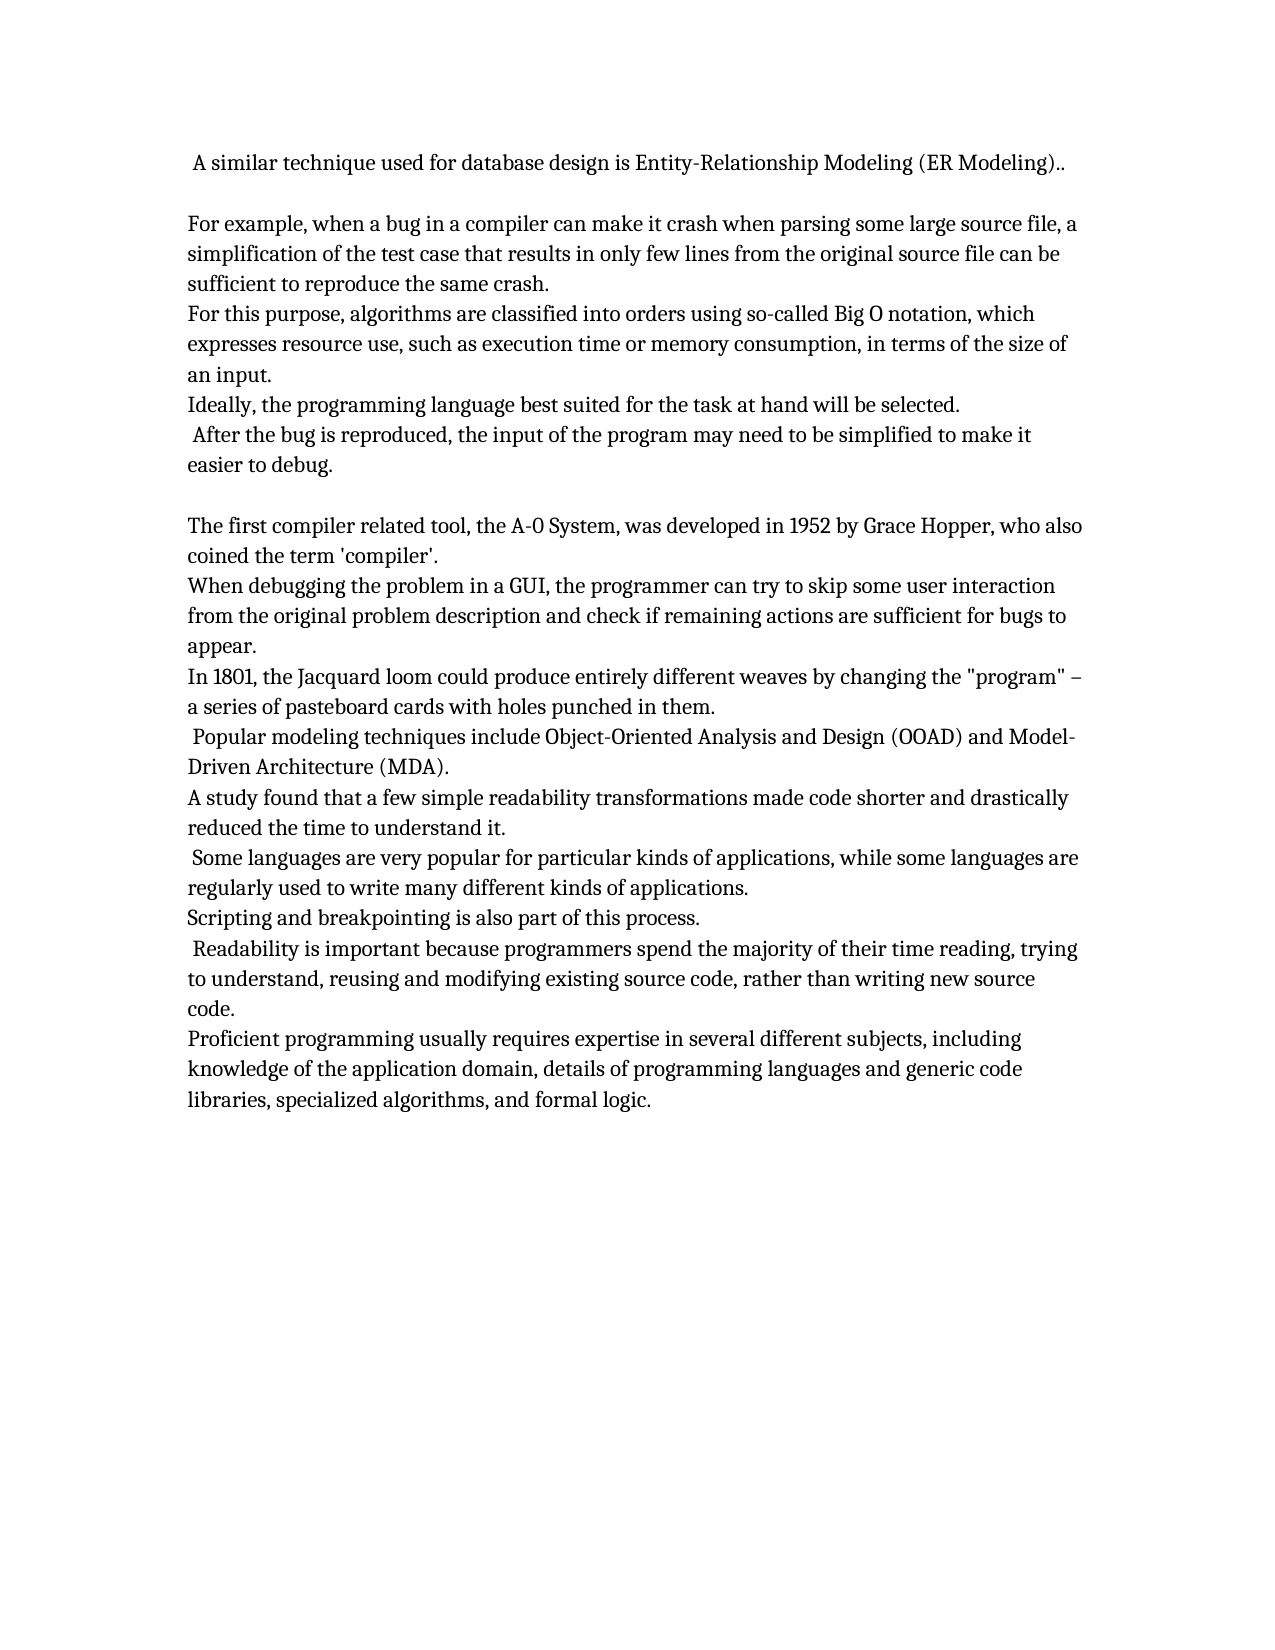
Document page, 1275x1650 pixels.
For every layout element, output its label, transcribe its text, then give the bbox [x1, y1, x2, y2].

text A similar technique used for database design is Entity-Relationship Modeling (ER Modeling).. For example, when a bug in a compiler can make it crash when parsing some large source file, a simplification of the test case that results in only few lines from the original source file can be sufficient to reproduce the same crash. For this purpose, algorithms are classified into orders using so-called Big O notation, which expresses resource use, such as execution time or memory consumption, in terms of the size of an input. Ideally, the programming language best suited for the task at hand will be selected. After the bug is reproduced, the input of the program may need to be simplified to make it easier to debug. The first compiler related tool, the A-0 System, was developed in 1952 by Grace Hopper, who also coined the term 'compiler'. When debugging the problem in a GUI, the programmer can try to skip some user interaction from the original problem description and check if remaining actions are sufficient for bugs to appear. In 1801, the Jacquard loom could produce entirely different weaves by changing the "program" – a series of pasteboard cards with holes punched in them. Popular modeling techniques include Object-Oriented Analysis and Design (OOAD) and Model-Driven Architecture (MDA). A study found that a few simple readability transformations made code shorter and drastically reduced the time to understand it. Some languages are very popular for particular kinds of applications, while some languages are regularly used to write many different kinds of applications. Scripting and breakpointing is also part of this process. Readability is important because programmers spend the majority of their time reading, trying to understand, reusing and modifying existing source code, rather than writing new source code. Proficient programming usually requires expertise in several different subjects, including knowledge of the application domain, details of programming languages and generic code libraries, specialized algorithms, and formal logic. [187, 150, 1087, 1113]
